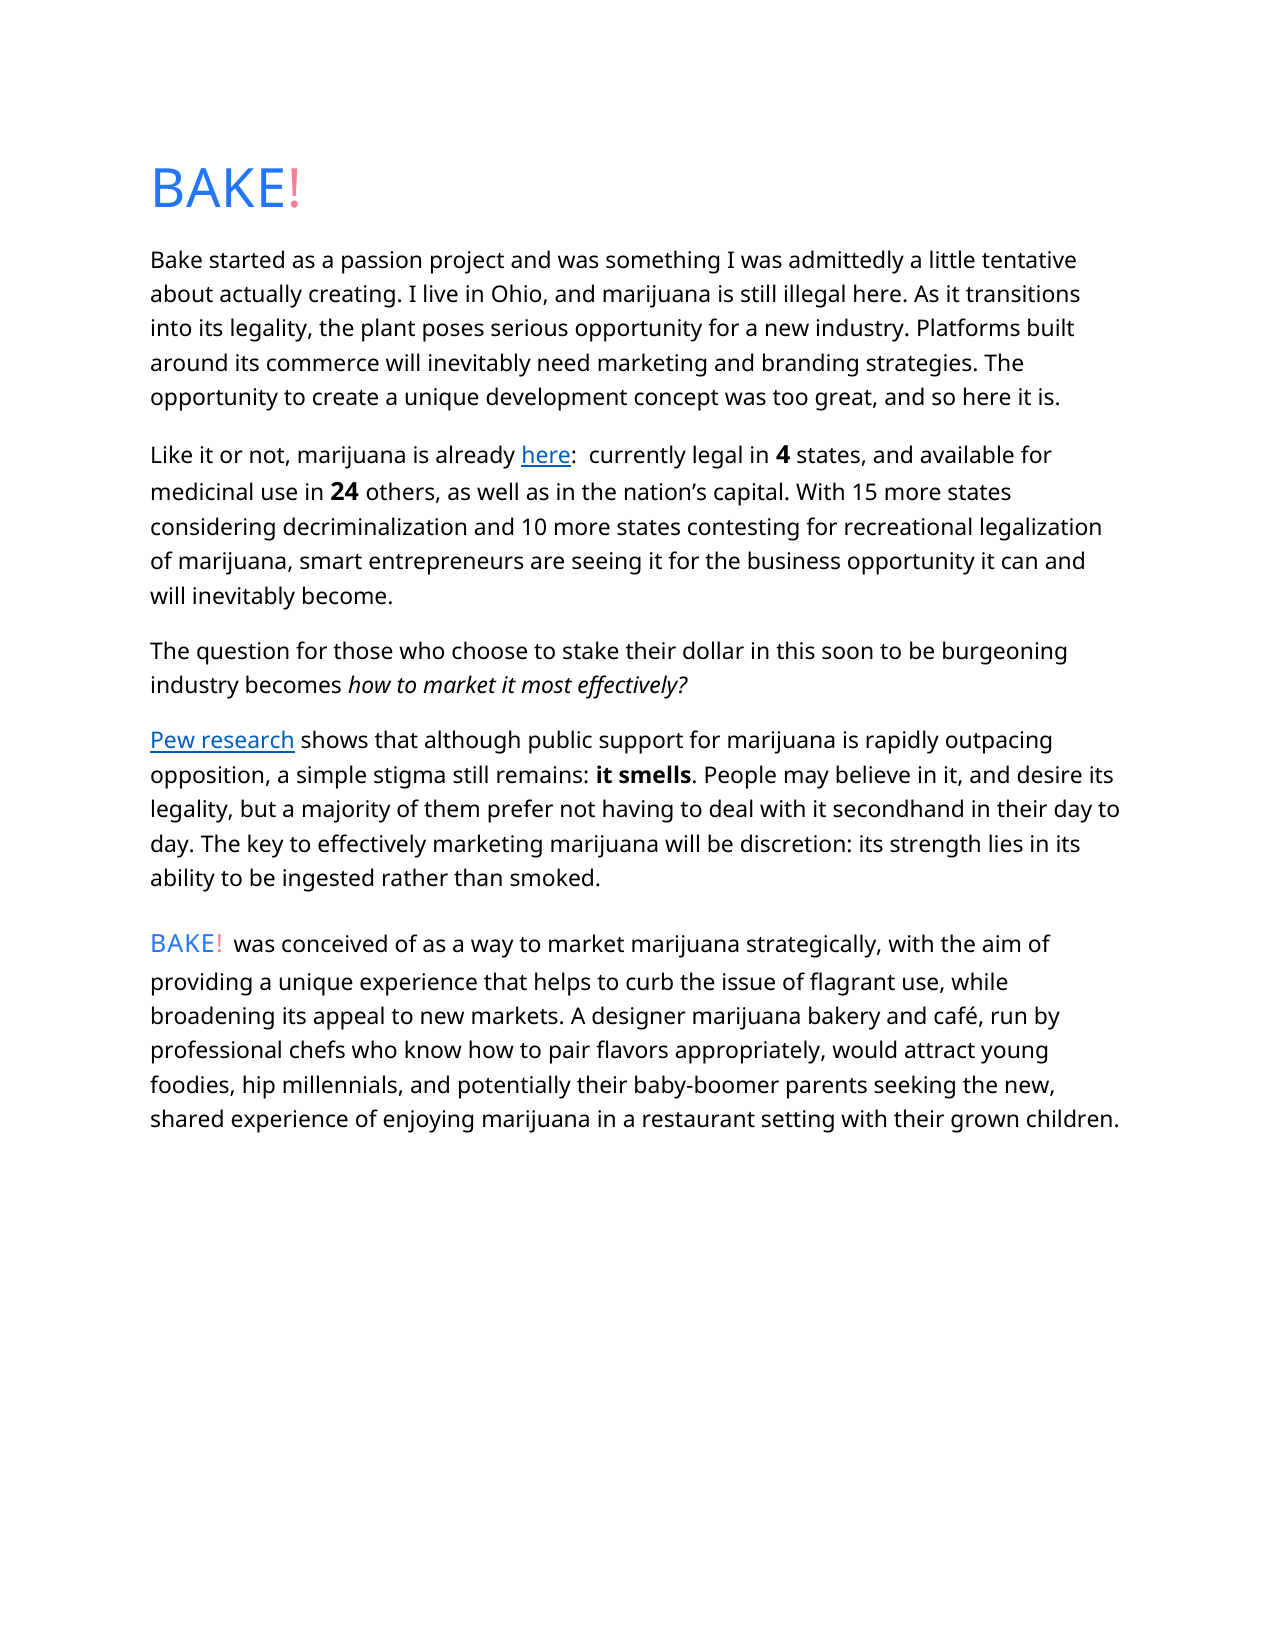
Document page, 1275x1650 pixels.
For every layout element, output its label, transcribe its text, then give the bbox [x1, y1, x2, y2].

text Pew research shows that although public support for marijuana is rapidly outpacing opposition, a simple stigma still remains: it smells. People may believe in it, and desire its legality, but a majority of them prefer not having to deal with it secondhand in their day to day. The key to effectively marketing marijuana will be discretion: its strength lies in its ability to be ingested rather than smoked. [150, 724, 1125, 893]
title BAKE! was conceived of as a way to market marijuana strategically, with the aim of providing a unique experience that helps to curb the issue of flagrant use, while broadening its appeal to new markets. A designer marijuana bakery and café, run by professional chefs who know how to pair flavors appropriately, would attract young foodies, hip millennials, and potentially their baby-boomer parents seeking the new, shared experience of enjoying marijuana in a restaurant setting with their grown children. [150, 917, 1125, 1134]
title BAKE! [150, 150, 1125, 224]
text The question for those who choose to stake their dollar in this soon to be burgeoning industry becomes how to market it most effectively? [150, 635, 1125, 700]
text Like it or not, marijuana is already here: currently legal in 4 states, and available for medicinal use in 24 others, as well as in the nation’s capital. With 15 more states considering decriminalization and 10 more states contesting for recreational legalization of marijuana, smart entrepreneurs are seeing it for the business opportunity it can and will inevitably become. [150, 436, 1125, 611]
text Bake started as a passion project and was something I was admittedly a little tentative about actually creating. I live in Ohio, and marijuana is still illegal here. As it transitions into its legality, the plant poses serious opportunity for a new industry. Platforms built around its commerce will inevitably need marketing and branding strategies. The opportunity to create a unique development concept was too great, and so here it is. [150, 243, 1125, 412]
